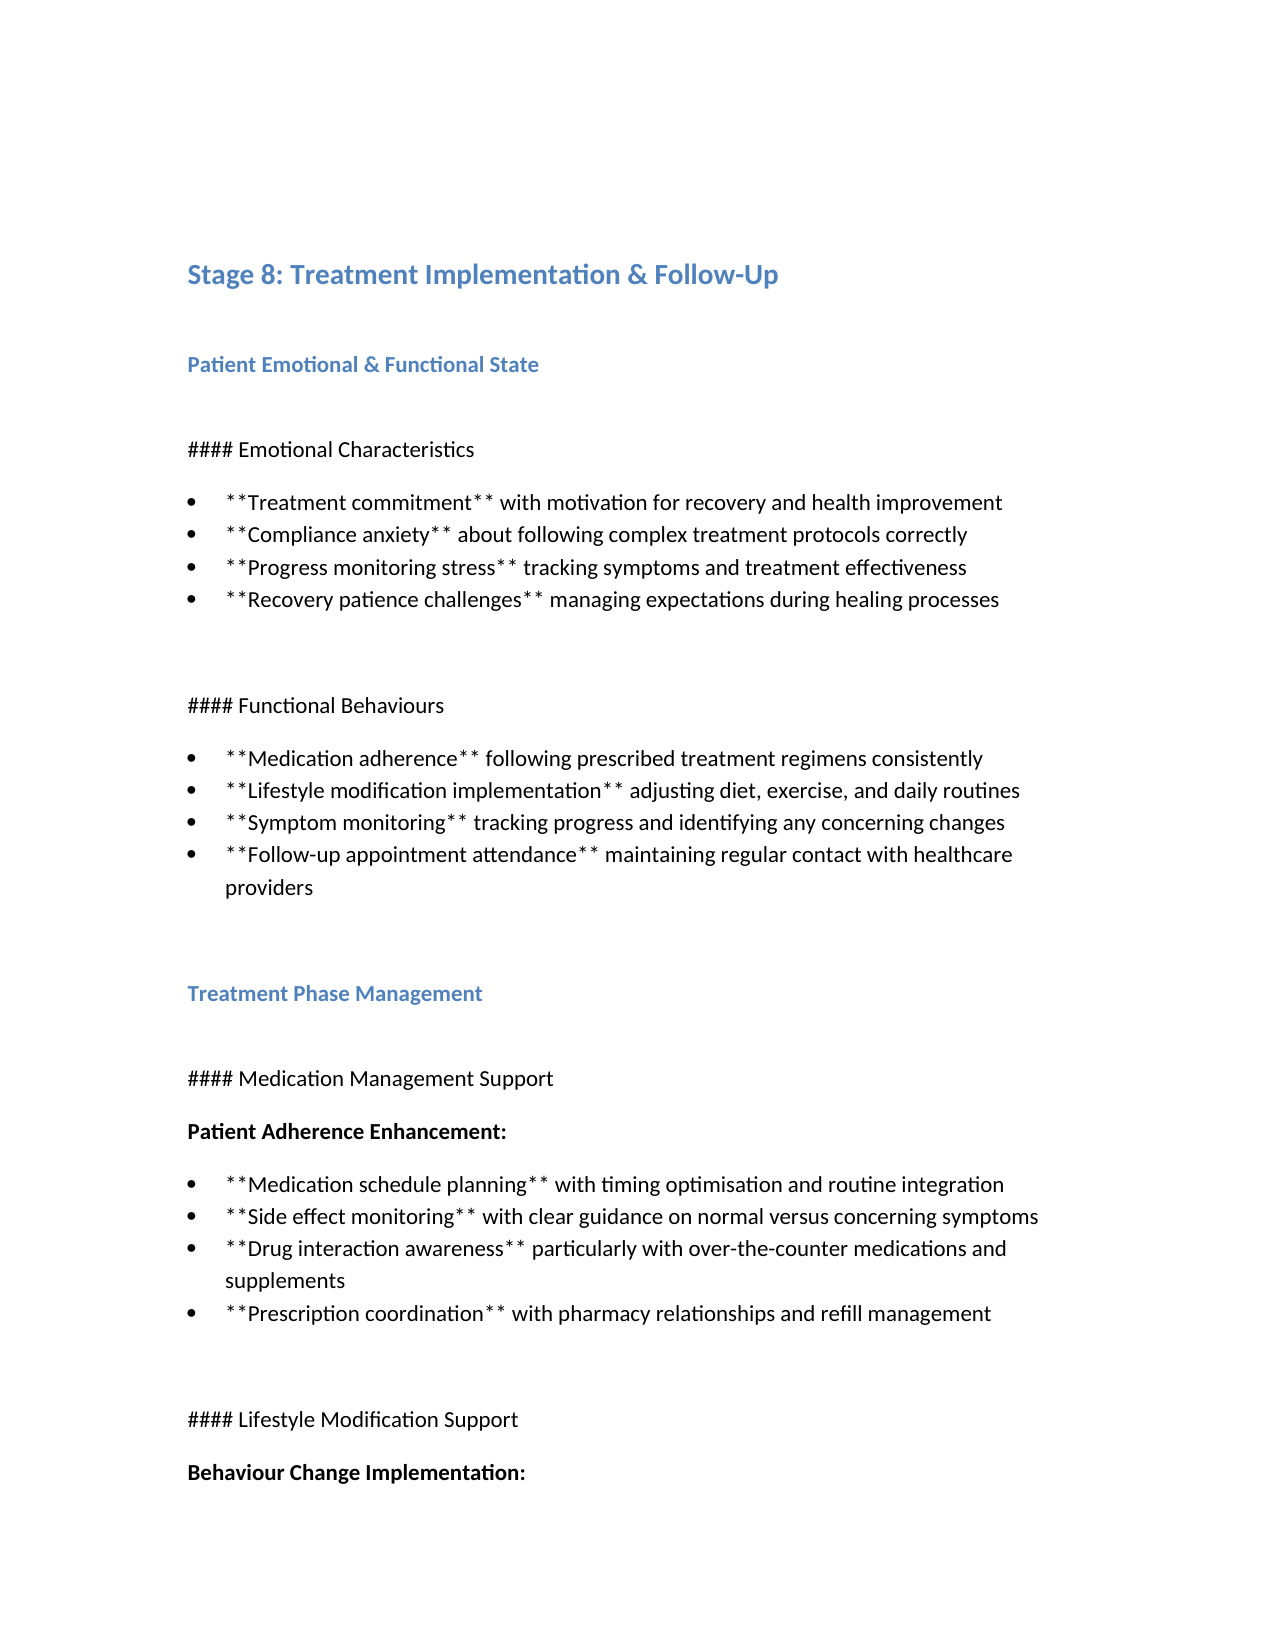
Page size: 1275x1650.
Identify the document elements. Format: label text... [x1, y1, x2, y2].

list **Follow-up appointment attendance** maintaining regular contact with healthcare providers [187, 840, 1087, 901]
text #### Lifestyle Modification Support [187, 1405, 1087, 1433]
list **Medication schedule planning** with timing optimisation and routine integration [187, 1170, 1087, 1198]
list **Medication adherence** following prescribed treatment regimens consistently [187, 744, 1087, 772]
list **Prescription coordination** with pharmacy relationships and refill management [187, 1299, 1087, 1327]
list **Treatment commitment** with motivation for recovery and health improvement [187, 488, 1087, 516]
list **Recovery patience challenges** managing expectations during healing processes [187, 585, 1087, 613]
list **Progress monitoring stress** tracking symptoms and treatment effectiveness [187, 553, 1087, 581]
list **Drug interaction awareness** particularly with over-the-counter medications and supplements [187, 1234, 1087, 1294]
text #### Functional Behaviours [187, 691, 1087, 719]
text #### Emotional Characteristics [187, 435, 1087, 463]
text Behaviour Change Implementation: [187, 1458, 1087, 1486]
subtitle Patient Emotional & Functional State [187, 350, 1087, 378]
text Patient Adherence Enhancement: [187, 1117, 1087, 1145]
subtitle Treatment Phase Management [187, 979, 1087, 1007]
list **Side effect monitoring** with clear guidance on normal versus concerning symptoms [187, 1202, 1087, 1230]
subtitle Stage 8: Treatment Implementation & Follow-Up [187, 256, 1087, 292]
list **Compliance anxiety** about following complex treatment protocols correctly [187, 520, 1087, 548]
list **Symptom monitoring** tracking progress and identifying any concerning changes [187, 808, 1087, 836]
text #### Medication Management Support [187, 1064, 1087, 1092]
list **Lifestyle modification implementation** adjusting diet, exercise, and daily routines [187, 776, 1087, 804]
